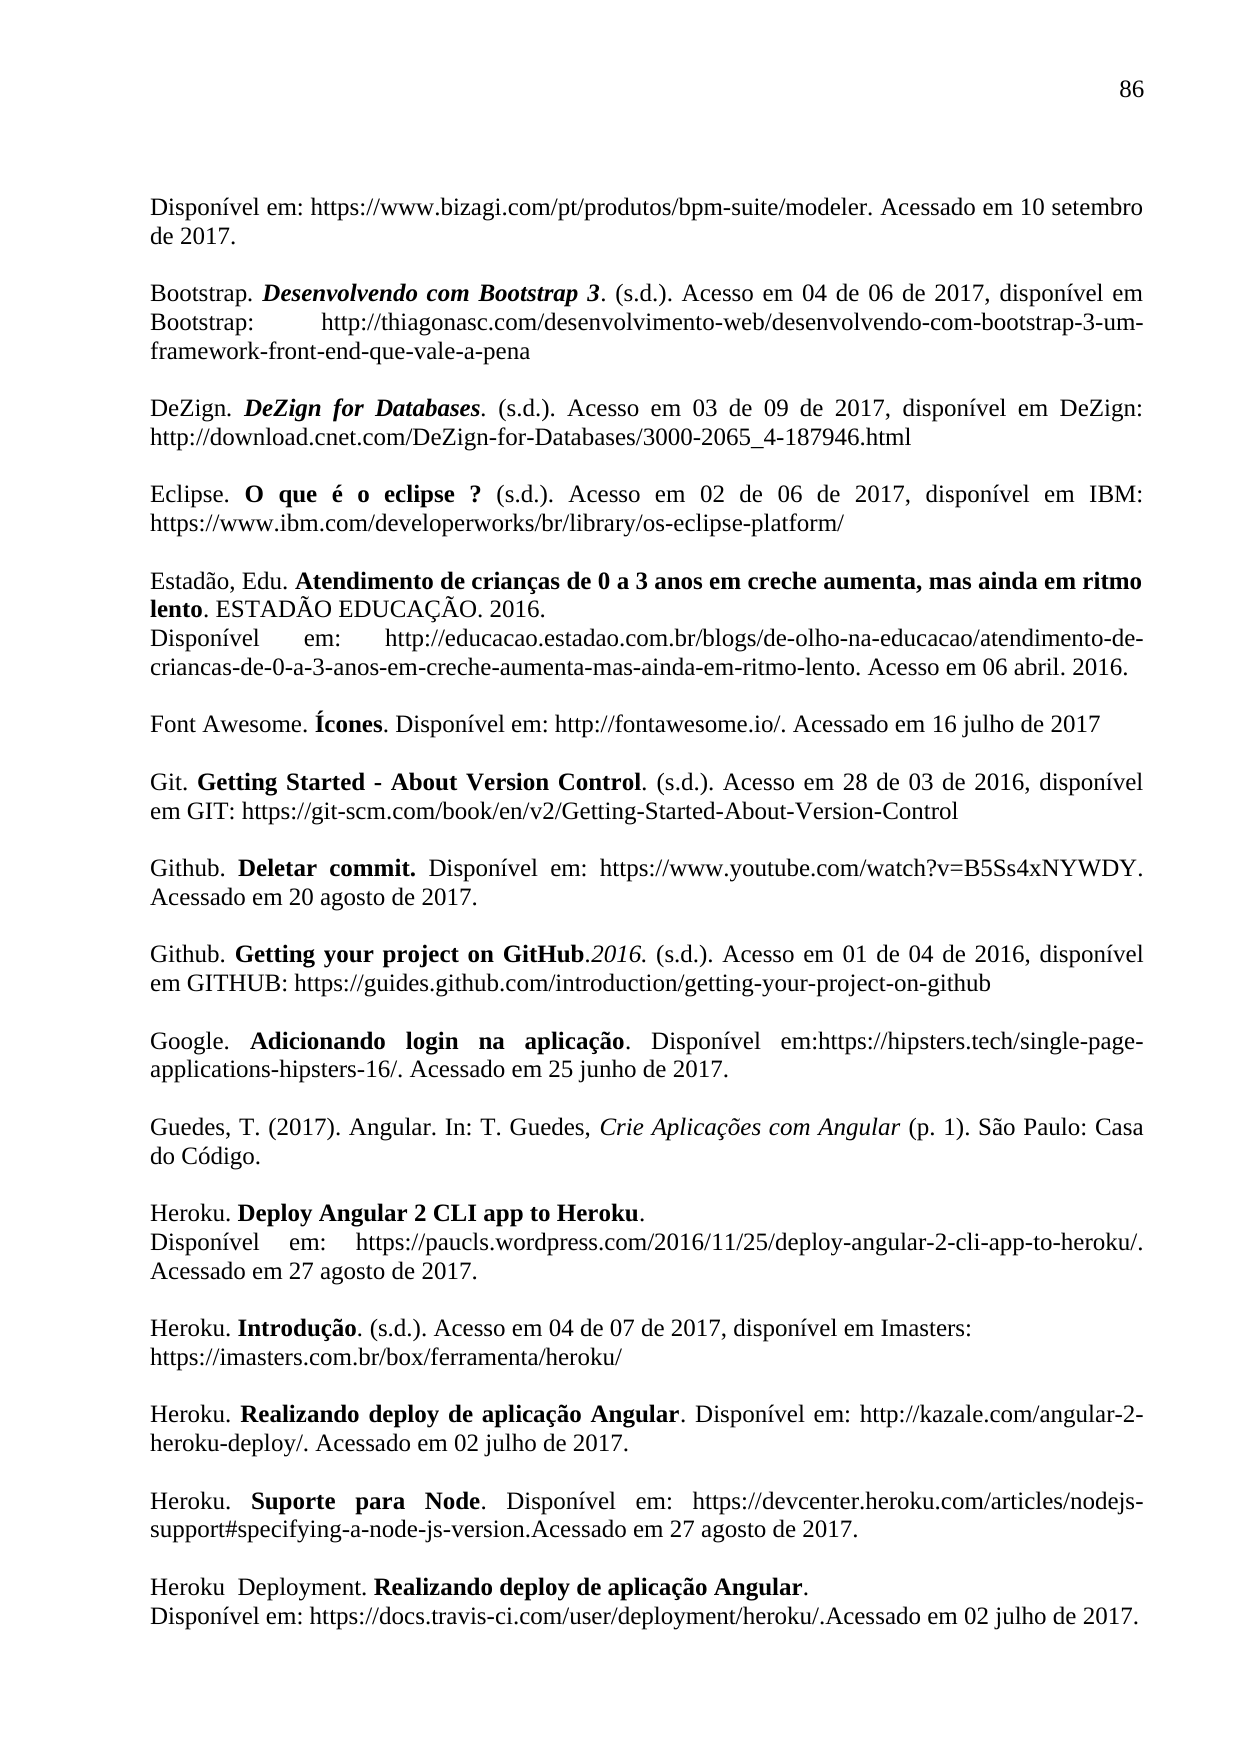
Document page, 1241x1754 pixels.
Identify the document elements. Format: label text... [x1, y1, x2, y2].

text Font Awesome. Ícones. Disponível em: http://fontawesome.io/. Acessado em 16 julho de 2017 [150, 709, 1144, 738]
text Heroku Deployment. Realizando deploy de aplicação Angular. [150, 1572, 1144, 1601]
text Google. Adicionando login na aplicação. Disponível em:https://hipsters.tech/single-page-applications-hipsters-16/. Acessado em 25 junho de 2017. [150, 1026, 1144, 1083]
text Heroku. Deploy Angular 2 CLI app to Heroku. [150, 1198, 1144, 1227]
text Git. Getting Started - About Version Control. (s.d.). Acesso em 28 de 03 de 2016, disponível em GIT: https://git-scm.com/book/en/v2/Getting-Started-About-Version-Control [150, 767, 1144, 824]
text Guedes, T. (2017). Angular. In: T. Guedes, Crie Aplicações com Angular (p. 1). São Paulo: Casa do Código. [150, 1112, 1144, 1169]
text Eclipse. O que é o eclipse ? (s.d.). Acesso em 02 de 06 de 2017, disponível em IBM: https://www.ibm.com/developerworks/br/library/os-eclipse-platform/ [150, 479, 1144, 537]
text Heroku. Suporte para Node. Disponível em: https://devcenter.heroku.com/articles/nodejs-support#specifying-a-node-js-version.Acessado em 27 agosto de 2017. [150, 1486, 1144, 1543]
text Disponível em: https://www.bizagi.com/pt/produtos/bpm-suite/modeler. Acessado em 10 setembro de 2017. [150, 192, 1144, 249]
text Disponível em: https://paucls.wordpress.com/2016/11/25/deploy-angular-2-cli-app-to-heroku/. Acessado em 27 agosto de 2017. [150, 1227, 1144, 1284]
text Estadão, Edu. Atendimento de crianças de 0 a 3 anos em creche aumenta, mas ainda em ritmo lento. ESTADÃO EDUCAÇÃO. 2016. [150, 566, 1144, 623]
text Github. Deletar commit. Disponível em: https://www.youtube.com/watch?v=B5Ss4xNYWDY. Acessado em 20 agosto de 2017. [150, 853, 1144, 911]
text Disponível em: https://docs.travis-ci.com/user/deployment/heroku/.Acessado em 02 julho de 2017. [150, 1601, 1144, 1629]
text Github. Getting your project on GitHub.2016. (s.d.). Acesso em 01 de 04 de 2016, disponível em GITHUB: https://guides.github.com/introduction/getting-your-project-on-github [150, 939, 1144, 997]
text Heroku. Realizando deploy de aplicação Angular. Disponível em: http://kazale.com/angular-2-heroku-deploy/. Acessado em 02 julho de 2017. [150, 1399, 1144, 1457]
text Disponível em: http://educacao.estadao.com.br/blogs/de-olho-na-educacao/atendimento-de-criancas-de-0-a-3-anos-em-creche-aumenta-mas-ainda-em-ritmo-lento. Acesso em 06 abril. 2016. [150, 623, 1144, 681]
text DeZign. DeZign for Databases. (s.d.). Acesso em 03 de 09 de 2017, disponível em DeZign: http://download.cnet.com/DeZign-for-Databases/3000-2065_4-187946.html [150, 393, 1144, 451]
text Heroku. Introdução. (s.d.). Acesso em 04 de 07 de 2017, disponível em Imasters: https://imasters.com.br/box/ferramenta/heroku/ [150, 1313, 1144, 1371]
text Bootstrap. Desenvolvendo com Bootstrap 3. (s.d.). Acesso em 04 de 06 de 2017, disponível em Bootstrap: http://thiagonasc.com/desenvolvimento-web/desenvolvendo-com-bootstrap-3-um-framework-front-end-que-vale-a-pena [150, 278, 1144, 364]
